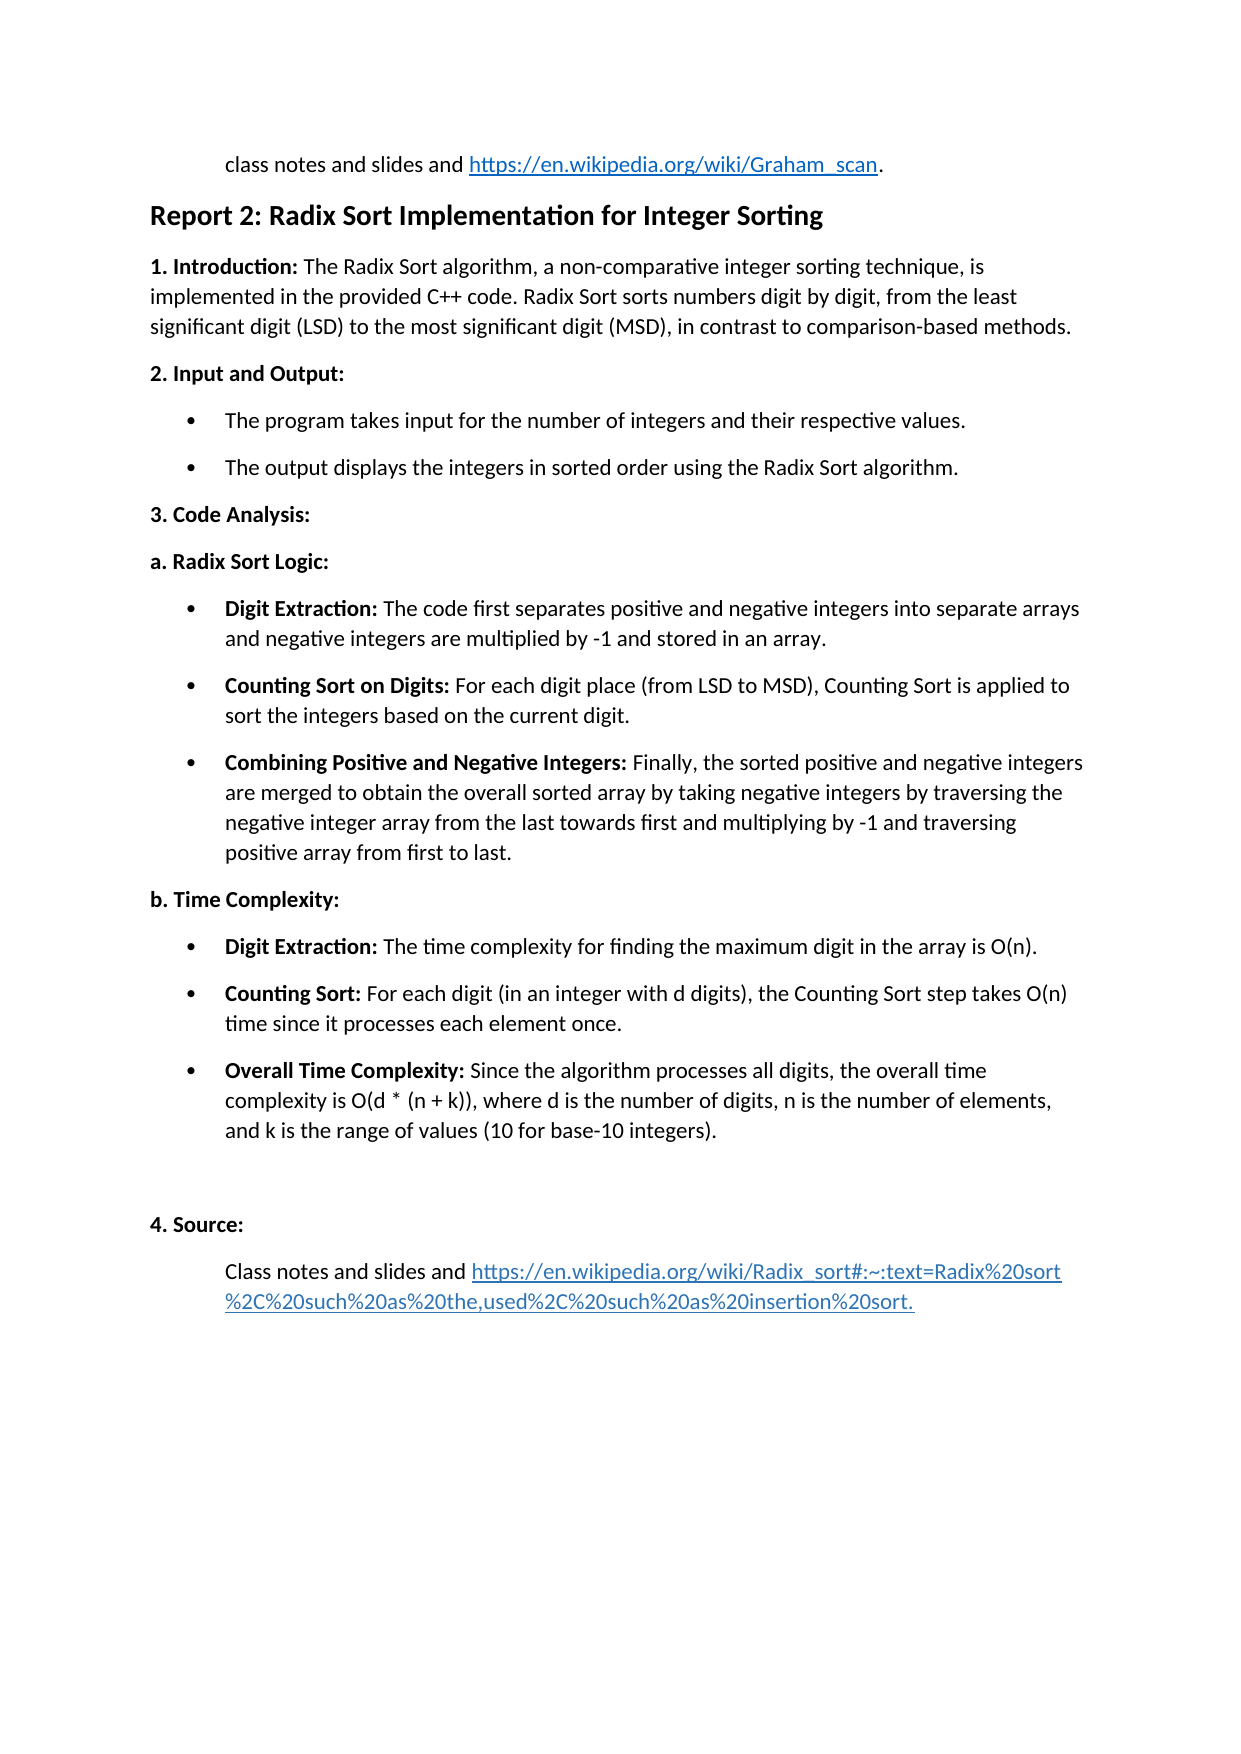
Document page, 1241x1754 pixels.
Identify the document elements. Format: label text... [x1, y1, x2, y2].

text Report 2: Radix Sort Implementation for Integer Sorting [150, 197, 1090, 232]
list Counting Sort on Digits: For each digit place (from LSD to MSD), Counting Sort is applied to sort the integers based on the current digit. [187, 671, 1090, 729]
text 4. Source: [150, 1210, 1090, 1238]
list Overall Time Complexity: Since the algorithm processes all digits, the overall time complexity is O(d * (n + k)), where d is the number of digits, n is the number of elements, and k is the range of values (10 for base-10 integers). [187, 1056, 1090, 1144]
text 1. Introduction: The Radix Sort algorithm, a non-comparative integer sorting technique, is implemented in the provided C++ code. Radix Sort sorts numbers digit by digit, from the least significant digit (LSD) to the most significant digit (MSD), in contrast to comparison-based methods. [150, 252, 1090, 340]
text 3. Code Analysis: [150, 500, 1090, 528]
list Digit Extraction: The code first separates positive and negative integers into separate arrays and negative integers are multiplied by -1 and stored in an array. [187, 594, 1090, 652]
list Counting Sort: For each digit (in an integer with d digits), the Counting Sort step takes O(n) time since it processes each element once. [187, 979, 1090, 1037]
list The program takes input for the number of integers and their respective values. [187, 406, 1090, 434]
text b. Time Complexity: [150, 885, 1090, 913]
list Combining Positive and Negative Integers: Finally, the sorted positive and negative integers are merged to obtain the overall sorted array by taking negative integers by traversing the negative integer array from the last towards first and multiplying by -1 and traversing positive array from first to last. [187, 748, 1090, 866]
text a. Radix Sort Logic: [150, 547, 1090, 575]
text class notes and slides and https://en.wikipedia.org/wiki/Graham_scan. [150, 150, 1090, 178]
text Class notes and slides and https://en.wikipedia.org/wiki/Radix_sort#:~:text=Radix%20sort%2C%20such%20as%20the,used%2C%20such%20as%20insertion%20sort. [225, 1257, 1090, 1315]
text 2. Input and Output: [150, 359, 1090, 387]
list Digit Extraction: The time complexity for finding the maximum digit in the array is O(n). [187, 932, 1090, 960]
list The output displays the integers in sorted order using the Radix Sort algorithm. [187, 453, 1090, 481]
